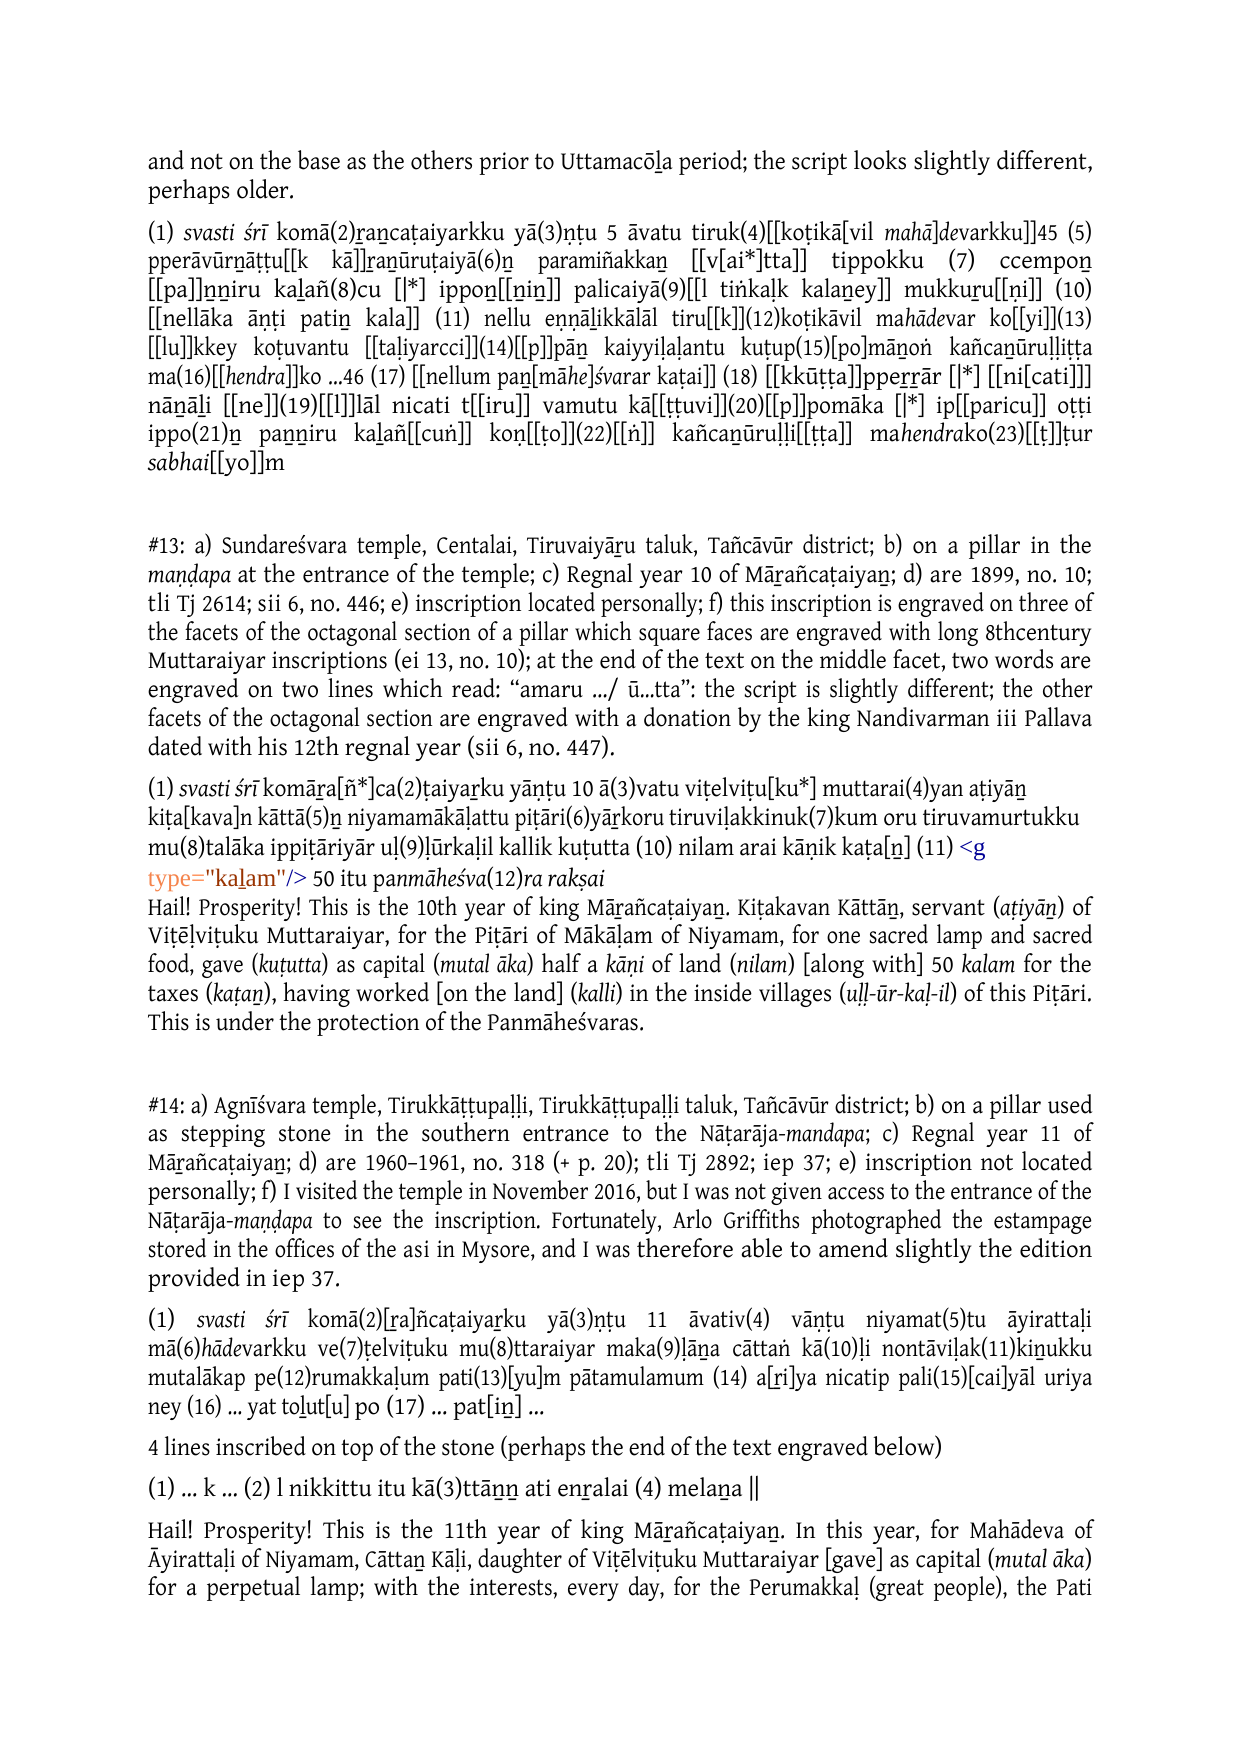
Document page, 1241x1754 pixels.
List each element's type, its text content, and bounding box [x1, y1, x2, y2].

text (1) … k … (2) l nikkittu itu kā(3)ttāṉṉ ati enṟalai (4) melaṉa || [148, 1475, 1092, 1504]
text #14: a) Agnīśvara temple, Tirukkāṭṭupaḷḷi, Tirukkāṭṭupaḷḷi taluk, Tañcāvūr district; b) on a pillar used as stepping stone in the southern entrance to the Nāṭarāja-mandapa; c) Regnal year 11 of Māṟañcaṭaiyaṉ; d) are 1960–1961, no. 318 (+ p. 20); tli Tj 2892; iep 37; e) inscription not located personally; f) I visited the temple in November 2016, but I was not given access to the entrance of the Nāṭarāja-maṇḍapa to see the inscription. Fortunately, Arlo Griffiths photographed the estampage stored in the offices of the asi in Mysore, and I was therefore able to amend slightly the edition provided in iep 37. [148, 1091, 1092, 1293]
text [148, 148, 1092, 205]
text (1) svasti śrī komā(2)ṟaṉcaṭaiyarkku yā(3)ṇṭu 5 āvatu tiruk(4)[[koṭikā[vil mahā]devarkku]]45 (5) pperāvūrṉāṭṭu[[k kā]]ṟaṉūruṭaiyā(6)ṉ paramiñakkaṉ [[v[ai*]tta]] tippokku (7) ccempoṉ [[pa]]ṉṉiru kaḻañ(8)cu [|*] ippoṉ[[ṉiṉ]] palicaiyā(9)[[l tiṅkaḷk kalaṉey]] mukkuṟu[[ṇi]] (10) [[nellāka āṇṭi patiṉ kala]] (11) nellu eṇṇāḻikkālāl tiru[[k]](12)koṭikāvil mahādevar ko[[yi]](13)[[lu]]kkey koṭuvantu [[taḷiyarcci]](14)[[p]]pāṉ kaiyyiḷaḷantu kuṭup(15)[po]māṉoṅ kañcaṉūruḷḷiṭṭa ma(16)[[hendra]]ko …46 (17) [[nellum paṉ[māhe]śvarar kaṭai]] (18) [[kkūṭṭa]]ppeṟṟār [|*] [[ni[cati]]] nāṉāḻi [[ne]](19)[[l]]lāl nicati t[[iru]] vamutu kā[[ṭṭuvi]](20)[[p]]pomāka [|*] ip[[paricu]] oṭṭi ippo(21)ṉ paṉṉiru kaḻañ[[cuṅ]] koṇ[[ṭo]](22)[[ṅ]] kañcaṉūruḷḷi[[ṭṭa]] mahendrako(23)[[ṭ]]ṭur sabhai[[yo]]m [148, 218, 1092, 478]
text Hail! Prosperity! This is the 10th year of king Māṟañcaṭaiyaṉ. Kiṭakavan Kāttāṉ, servant (aṭiyāṉ) of Viṭēḷviṭuku Muttaraiyar, for the Piṭāri of Mākāḷam of Niyamam, for one sacred lamp and sacred food, gave (kuṭutta) as capital (mutal āka) half a kāṇi of land (nilam) [along with] 50 kalam for the taxes (kaṭaṉ), having worked [on the land] (kalli) in the inside villages (uḷḷ-ūr-kaḷ-il) of this Piṭāri. This is under the protection of the Panmāheśvaras. [148, 893, 1092, 1037]
text #13: a) Sundareśvara temple, Centalai, Tiruvaiyāṟu taluk, Tañcāvūr district; b) on a pillar in the maṇḍapa at the entrance of the temple; c) Regnal year 10 of Māṟañcaṭaiyaṉ; d) are 1899, no. 10; tli Tj 2614; sii 6, no. 446; e) inscription located personally; f) this inscription is engraved on three of the facets of the octagonal section of a pillar which square faces are engraved with long 8thcentury Muttaraiyar inscriptions (ei 13, no. 10); at the end of the text on the middle facet, two words are engraved on two lines which read: “amaru …/ ū…tta”: the script is slightly different; the other facets of the octagonal section are engraved with a donation by the king Nandivarman iii Pallava dated with his 12th regnal year (sii 6, no. 447). [148, 531, 1092, 762]
text (1) svasti śrī komāṟa[ñ*]ca(2)ṭaiyaṟku yāṇṭu 10 ā(3)vatu viṭelviṭu[ku*] muttarai(4)yan aṭiyāṉ kiṭa[kava]n kāttā(5)ṉ niyamamākāḷattu piṭāri(6)yāṟkoru tiruviḷakkinuk(7)kum oru tiruvamurtukku mu(8)talāka ippiṭāriyār uḷ(9)ḷūrkaḷil kallik kuṭutta (10) nilam arai kāṇik kaṭa[ṉ] (11) <g type="kaḻam"/> 50 itu panmāheśva(12)ra rakṣai [148, 775, 1092, 893]
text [148, 1516, 1092, 1603]
text (1) svasti śrī komā(2)[ṟa]ñcaṭaiyaṟku yā(3)ṇṭu 11 āvativ(4) vāṇṭu niyamat(5)tu āyirattaḷi mā(6)hādevarkku ve(7)ṭelviṭuku mu(8)ttaraiyar maka(9)ḷāṉa cāttaṅ kā(10)ḷi nontāviḷak(11)kiṉukku mutalākap pe(12)rumakkaḷum pati(13)[yu]m pātamulamum (14) a[ṟi]ya nicatip pali(15)[cai]yāl uriya ney (16) … yat toḻut[u] po (17) … pat[iṉ] … [148, 1306, 1092, 1421]
text 4 lines inscribed on top of the stone (perhaps the end of the text engraved below) [148, 1433, 1092, 1462]
